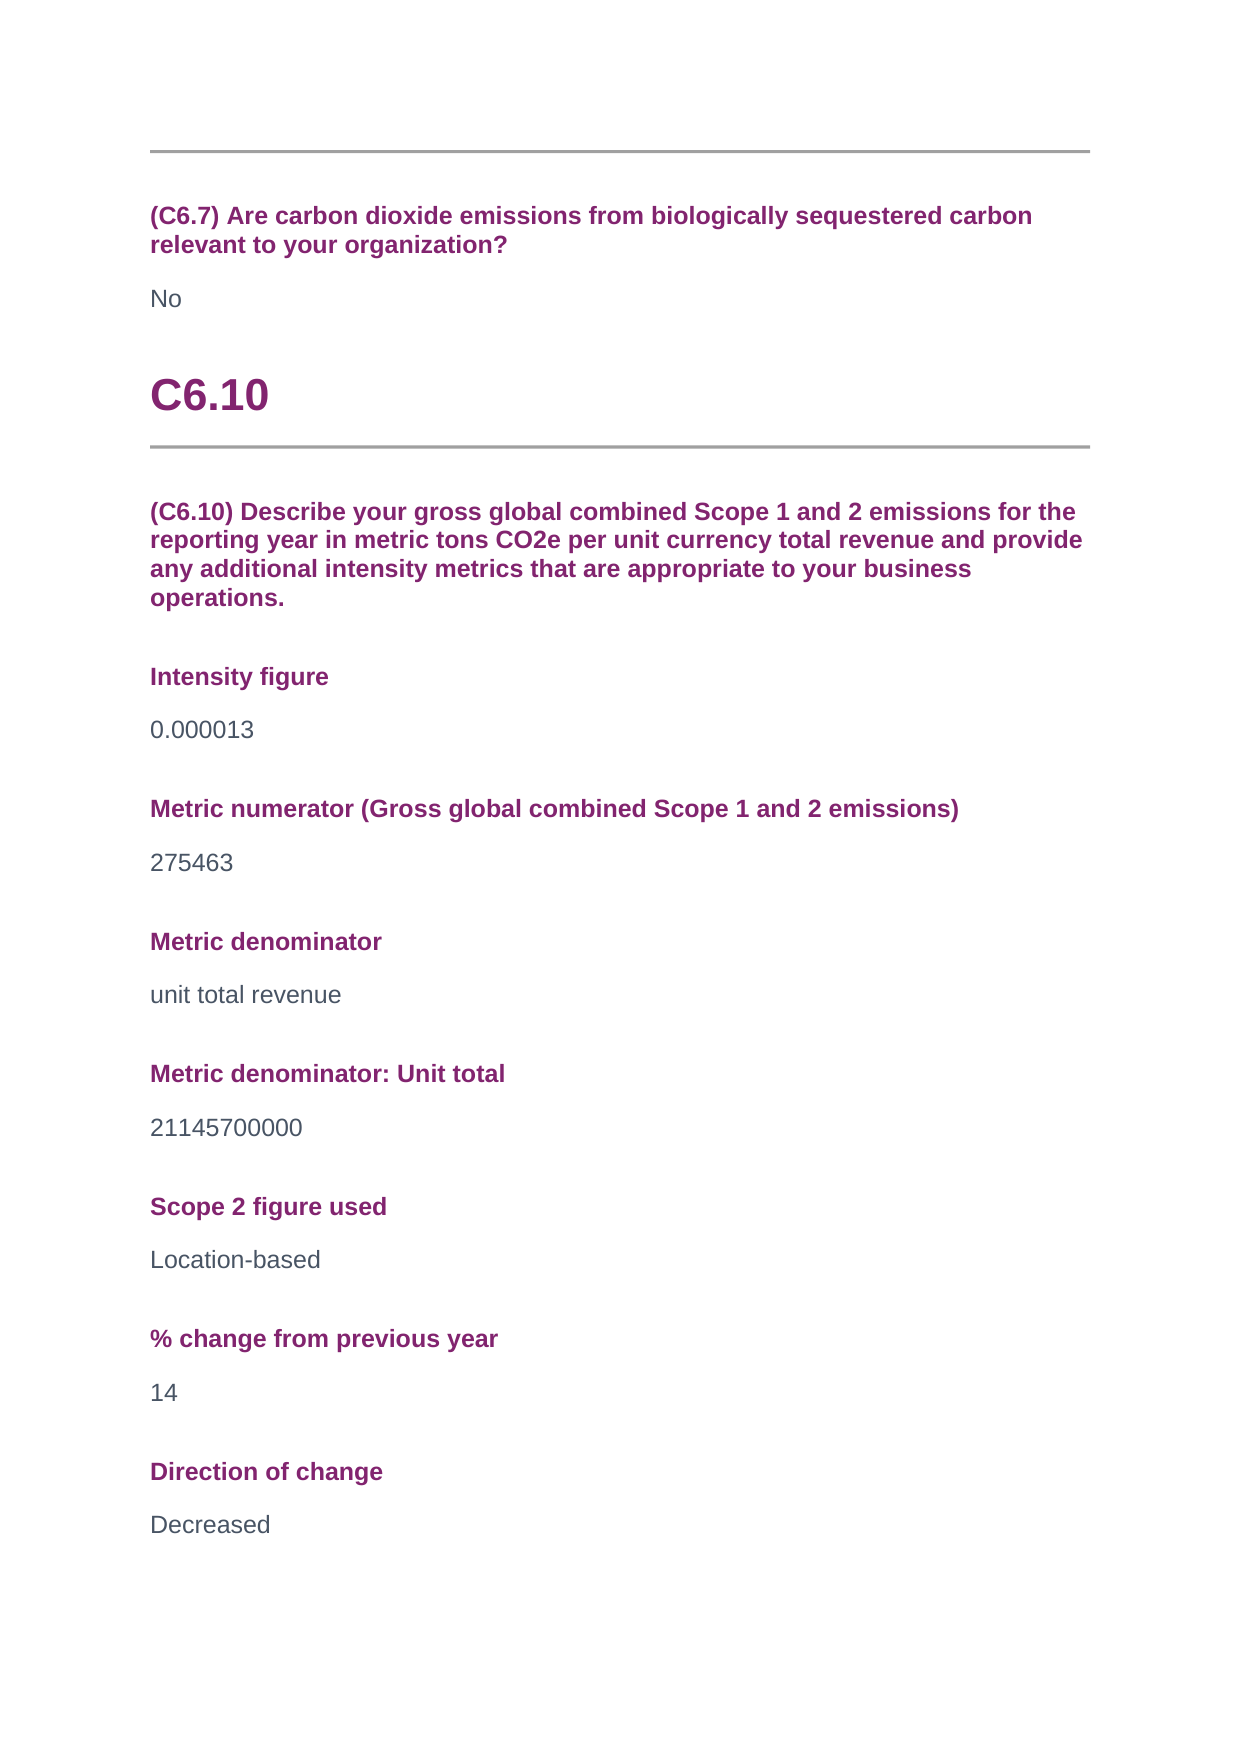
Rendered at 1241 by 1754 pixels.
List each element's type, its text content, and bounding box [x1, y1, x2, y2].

text No [150, 284, 1090, 313]
subtitle Metric denominator [150, 927, 1090, 956]
text 14 [150, 1378, 1090, 1407]
subtitle Scope 2 figure used [150, 1192, 1090, 1221]
text 21145700000 [150, 1113, 1090, 1142]
subtitle (C6.10) Describe your gross global combined Scope 1 and 2 emissions for the reporting year in metric tons CO2e per unit currency total revenue and provide any additional intensity metrics that are appropriate to your business operations. [150, 497, 1090, 612]
subtitle (C6.7) Are carbon dioxide emissions from biologically sequestered carbon relevant to your organization? [150, 201, 1090, 259]
subtitle % change from previous year [150, 1324, 1090, 1353]
text unit total revenue [150, 981, 1090, 1009]
subtitle Direction of change [150, 1457, 1090, 1486]
text 275463 [150, 848, 1090, 877]
text Decreased [150, 1511, 1090, 1539]
subtitle Metric denominator: Unit total [150, 1059, 1090, 1088]
text Location-based [150, 1246, 1090, 1274]
subtitle Intensity figure [150, 662, 1090, 691]
subtitle Metric numerator (Gross global combined Scope 1 and 2 emissions) [150, 794, 1090, 823]
subtitle C6.10 [150, 313, 1090, 420]
text 0.000013 [150, 716, 1090, 744]
